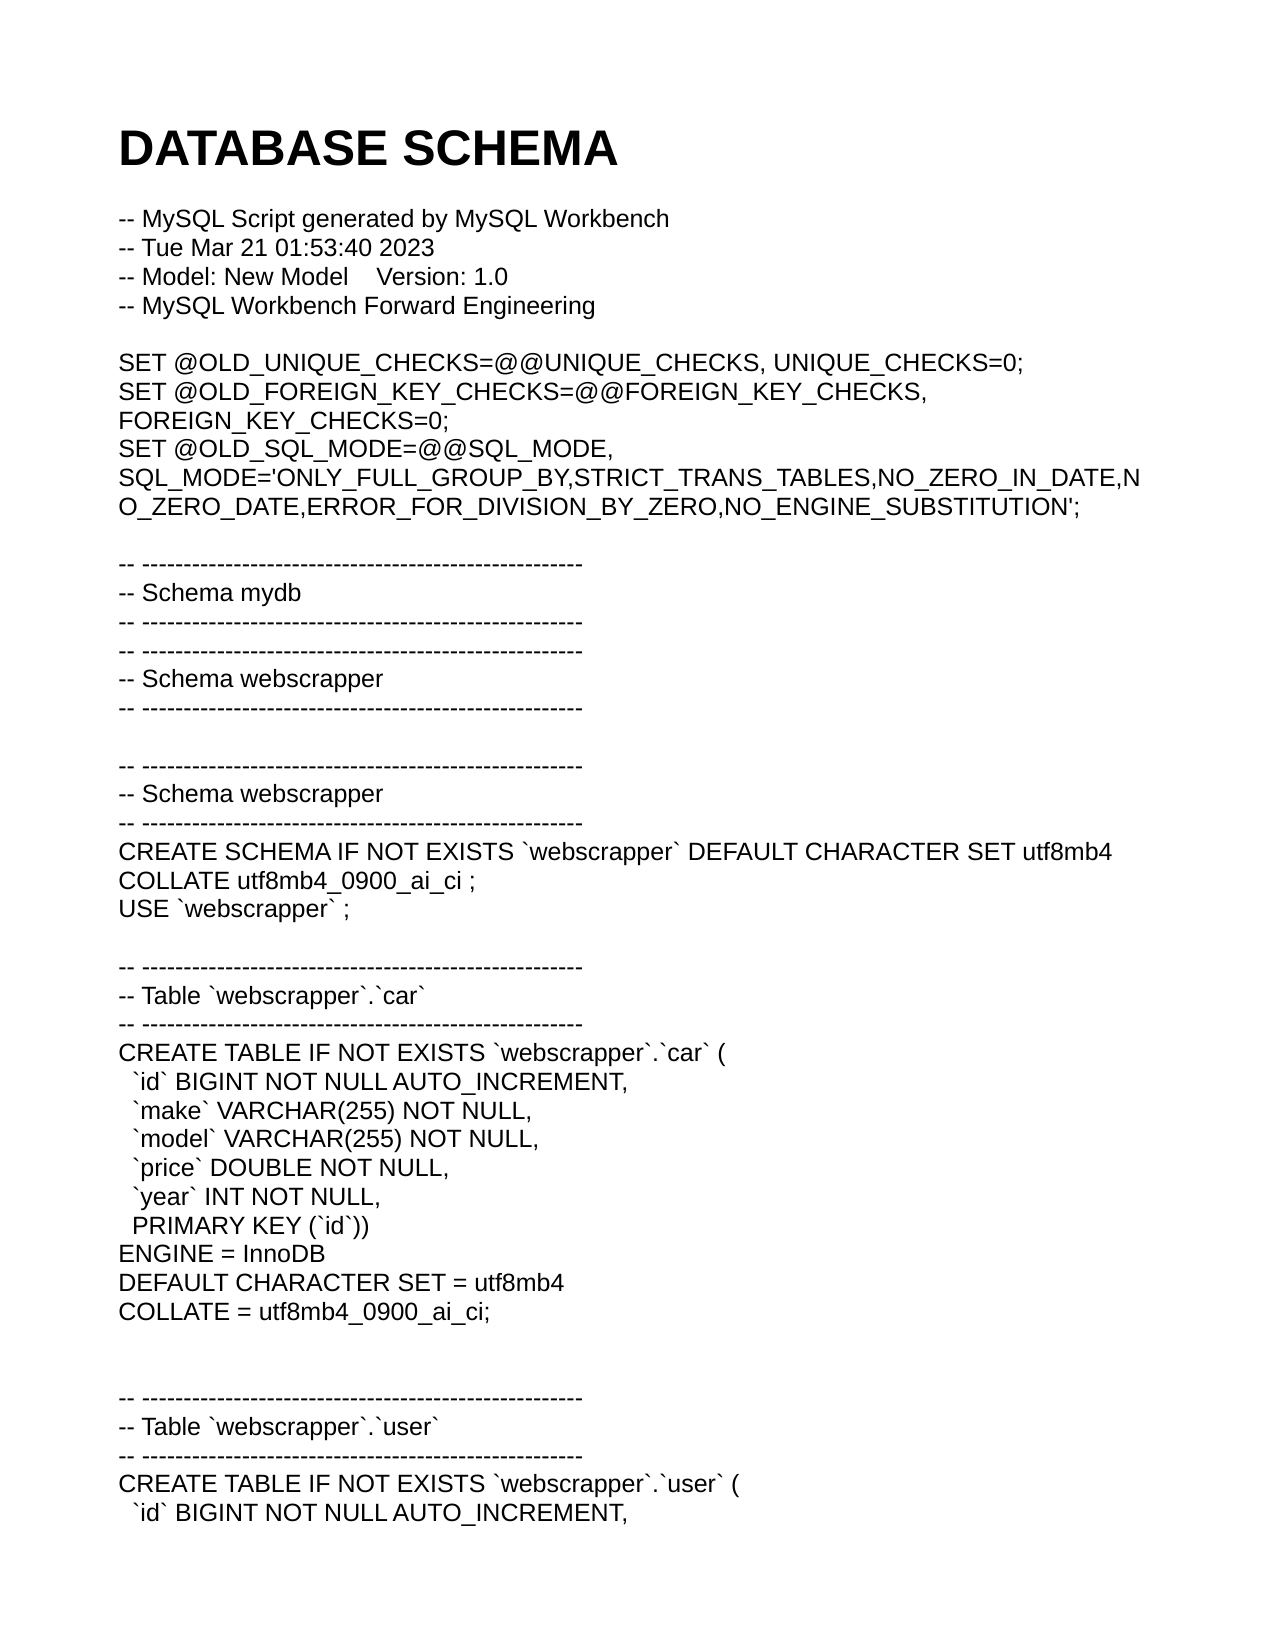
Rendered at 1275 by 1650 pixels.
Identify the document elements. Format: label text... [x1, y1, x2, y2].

text -- ----------------------------------------------------- [118, 1383, 1157, 1412]
text -- ----------------------------------------------------- [118, 952, 1157, 981]
text DEFAULT CHARACTER SET = utf8mb4 [118, 1268, 1157, 1297]
text -- ----------------------------------------------------- [118, 1441, 1157, 1469]
text -- Schema webscrapper [118, 664, 1157, 693]
text -- MySQL Workbench Forward Engineering [118, 291, 1157, 319]
text -- MySQL Script generated by MySQL Workbench [118, 204, 1157, 233]
text -- Table `webscrapper`.`user` [118, 1412, 1157, 1441]
text -- Tue Mar 21 01:53:40 2023 [118, 233, 1157, 262]
text CREATE SCHEMA IF NOT EXISTS `webscrapper` DEFAULT CHARACTER SET utf8mb4 COLLATE utf8mb4_0900_ai_ci ; [118, 837, 1157, 894]
text -- ----------------------------------------------------- [118, 549, 1157, 578]
text DATABASE SCHEMA [118, 118, 1157, 176]
text `year` INT NOT NULL, [118, 1182, 1157, 1211]
text -- Model: New Model Version: 1.0 [118, 262, 1157, 291]
text -- Schema mydb [118, 578, 1157, 607]
text CREATE TABLE IF NOT EXISTS `webscrapper`.`car` ( [118, 1038, 1157, 1067]
text SET @OLD_SQL_MODE=@@SQL_MODE, SQL_MODE='ONLY_FULL_GROUP_BY,STRICT_TRANS_TABLES,NO_ZERO_IN_DATE,NO_ZERO_DATE,ERROR_FOR_DIVISION_BY_ZERO,NO_ENGINE_SUBSTITUTION'; [118, 434, 1157, 521]
text -- ----------------------------------------------------- [118, 693, 1157, 722]
text -- ----------------------------------------------------- [118, 1009, 1157, 1038]
text `id` BIGINT NOT NULL AUTO_INCREMENT, [118, 1498, 1157, 1527]
text `model` VARCHAR(255) NOT NULL, [118, 1124, 1157, 1153]
text -- Schema webscrapper [118, 779, 1157, 808]
text SET @OLD_FOREIGN_KEY_CHECKS=@@FOREIGN_KEY_CHECKS, FOREIGN_KEY_CHECKS=0; [118, 377, 1157, 434]
text COLLATE = utf8mb4_0900_ai_ci; [118, 1297, 1157, 1326]
text -- ----------------------------------------------------- [118, 751, 1157, 779]
text `price` DOUBLE NOT NULL, [118, 1153, 1157, 1182]
text `id` BIGINT NOT NULL AUTO_INCREMENT, [118, 1067, 1157, 1096]
text CREATE TABLE IF NOT EXISTS `webscrapper`.`user` ( [118, 1469, 1157, 1498]
text ENGINE = InnoDB [118, 1239, 1157, 1268]
text -- ----------------------------------------------------- [118, 808, 1157, 837]
text PRIMARY KEY (`id`)) [118, 1211, 1157, 1239]
text -- ----------------------------------------------------- [118, 607, 1157, 636]
text -- ----------------------------------------------------- [118, 636, 1157, 664]
text SET @OLD_UNIQUE_CHECKS=@@UNIQUE_CHECKS, UNIQUE_CHECKS=0; [118, 348, 1157, 377]
text `make` VARCHAR(255) NOT NULL, [118, 1096, 1157, 1124]
text -- Table `webscrapper`.`car` [118, 981, 1157, 1009]
text USE `webscrapper` ; [118, 894, 1157, 923]
